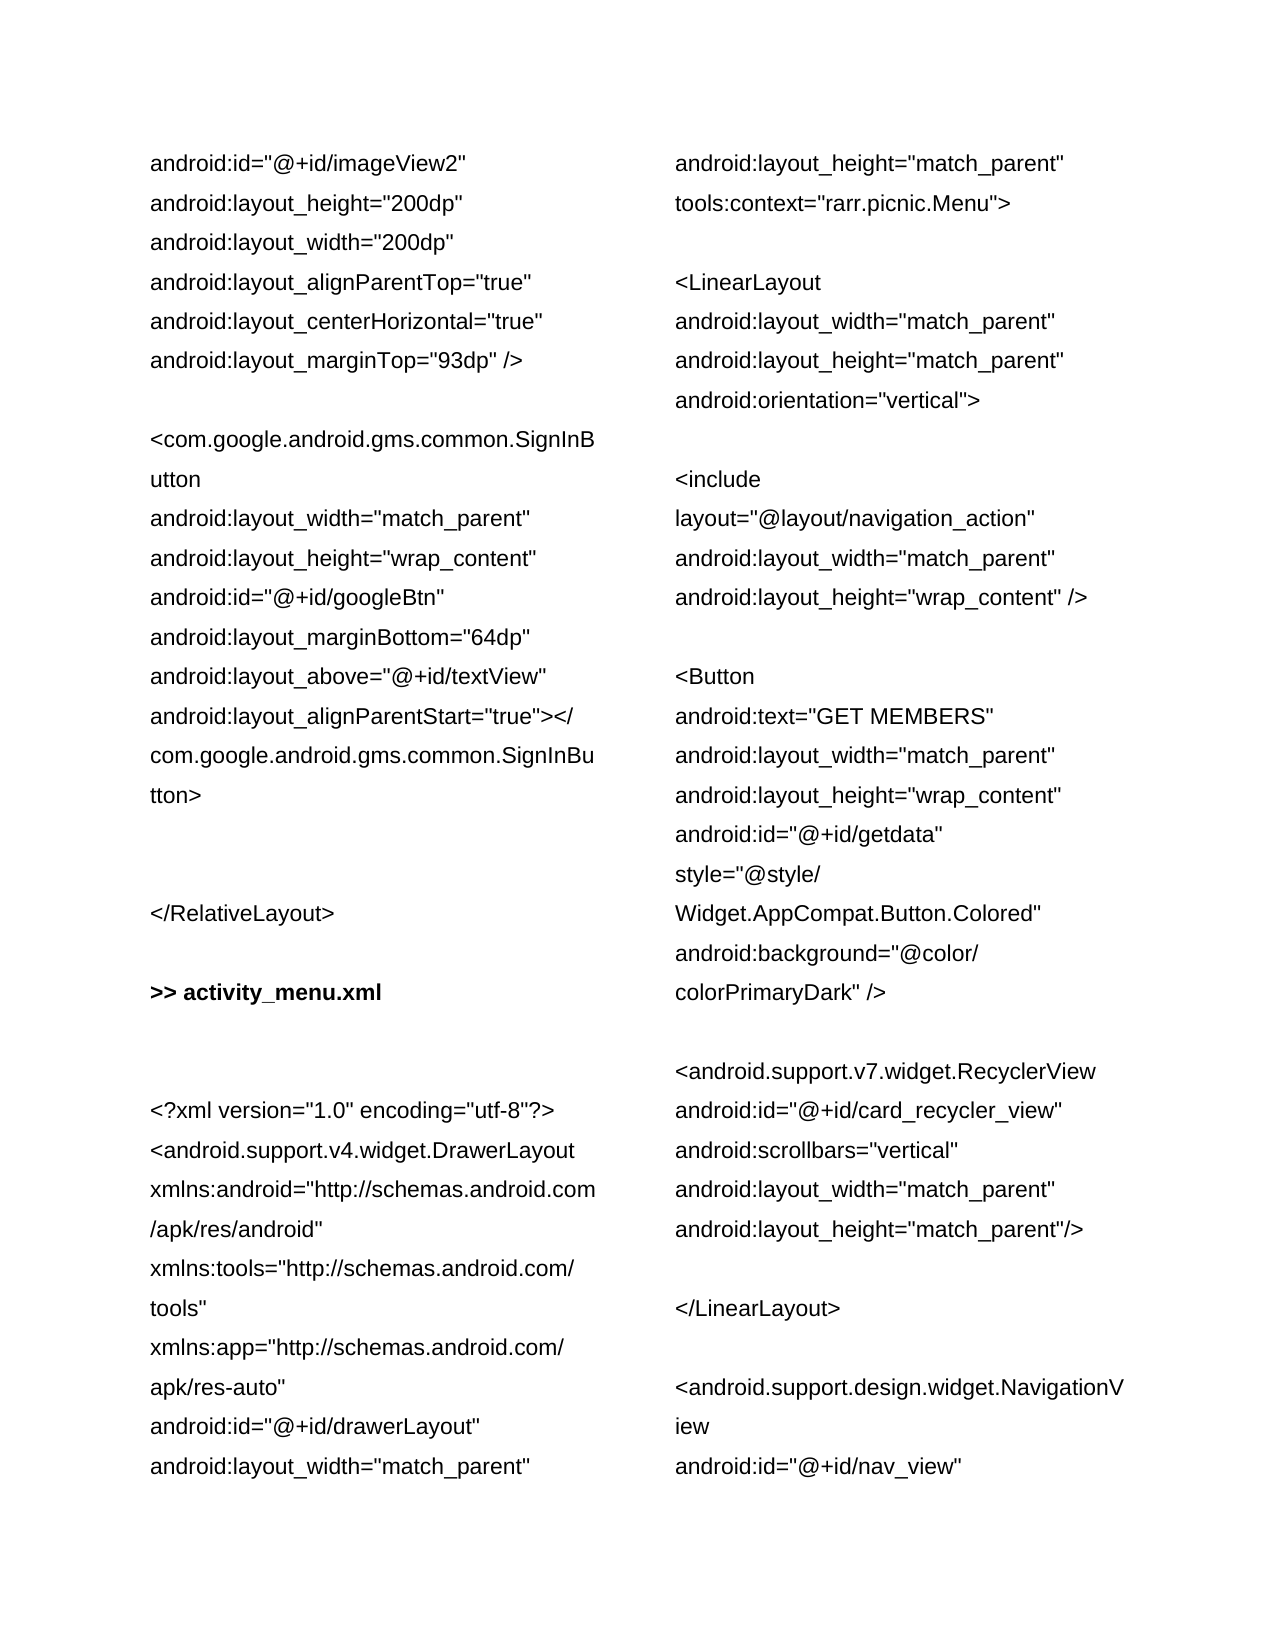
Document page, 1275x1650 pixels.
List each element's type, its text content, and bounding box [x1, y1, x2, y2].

text android:layout_width="match_parent" [150, 1453, 600, 1479]
text >> activity_menu.xml [150, 979, 600, 1005]
text android:id="@+id/card_recycler_view" [675, 1097, 1125, 1124]
text android:layout_width="match_parent" [675, 1176, 1125, 1203]
text <LinearLayout [675, 268, 1125, 295]
text android:layout_width="match_parent" [675, 742, 1125, 768]
text style="@style/Widget.AppCompat.Button.Colored" [675, 861, 1125, 926]
text xmlns:app="http://schemas.android.com/apk/res-auto" [150, 1334, 600, 1400]
text android:scrollbars="vertical" [675, 1137, 1125, 1163]
text android:id="@+id/getdata" [675, 821, 1125, 847]
text <include layout="@layout/navigation_action" [675, 466, 1125, 532]
text android:layout_height="wrap_content" /> [675, 584, 1125, 611]
text android:layout_alignParentTop="true" [150, 268, 600, 295]
text xmlns:tools="http://schemas.android.com/tools" [150, 1255, 600, 1321]
text android:text="GET MEMBERS" [675, 703, 1125, 729]
text android:layout_height="wrap_content" [675, 782, 1125, 808]
text </LinearLayout> [675, 1295, 1125, 1321]
text <android.support.v4.widget.DrawerLayout xmlns:android="http://schemas.android.com/apk/res/android" [150, 1137, 600, 1242]
text android:layout_width="match_parent" [150, 505, 600, 532]
text android:layout_width="match_parent" [675, 545, 1125, 571]
text <?xml version="1.0" encoding="utf-8"?> [150, 1097, 600, 1124]
text android:layout_alignParentStart="true"></com.google.android.gms.common.SignInButton> [150, 703, 600, 808]
text android:layout_centerHorizontal="true" [150, 308, 600, 334]
text tools:context="rarr.picnic.Menu"> [675, 189, 1125, 216]
text android:layout_height="wrap_content" [150, 545, 600, 571]
text android:layout_height="match_parent" [675, 150, 1125, 176]
text android:layout_height="match_parent" [675, 347, 1125, 374]
text android:layout_height="match_parent"/> [675, 1216, 1125, 1242]
text android:layout_above="@+id/textView" [150, 663, 600, 689]
text android:background="@color/colorPrimaryDark" /> [675, 939, 1125, 1005]
text android:layout_width="match_parent" [675, 308, 1125, 334]
text android:layout_marginTop="93dp" /> [150, 347, 600, 374]
text android:id="@+id/drawerLayout" [150, 1413, 600, 1440]
text android:orientation="vertical"> [675, 387, 1125, 413]
text android:layout_marginBottom="64dp" [150, 624, 600, 650]
text android:id="@+id/googleBtn" [150, 584, 600, 611]
text android:layout_height="200dp" [150, 189, 600, 216]
text <android.support.v7.widget.RecyclerView [675, 1058, 1125, 1084]
text android:id="@+id/imageView2" [150, 150, 600, 176]
text <android.support.design.widget.NavigationView [675, 1374, 1125, 1440]
text android:layout_width="200dp" [150, 229, 600, 255]
text <com.google.android.gms.common.SignInButton [150, 426, 600, 492]
text android:id="@+id/nav_view" [675, 1453, 1125, 1479]
text </RelativeLayout> [150, 900, 600, 926]
text <Button [675, 663, 1125, 689]
